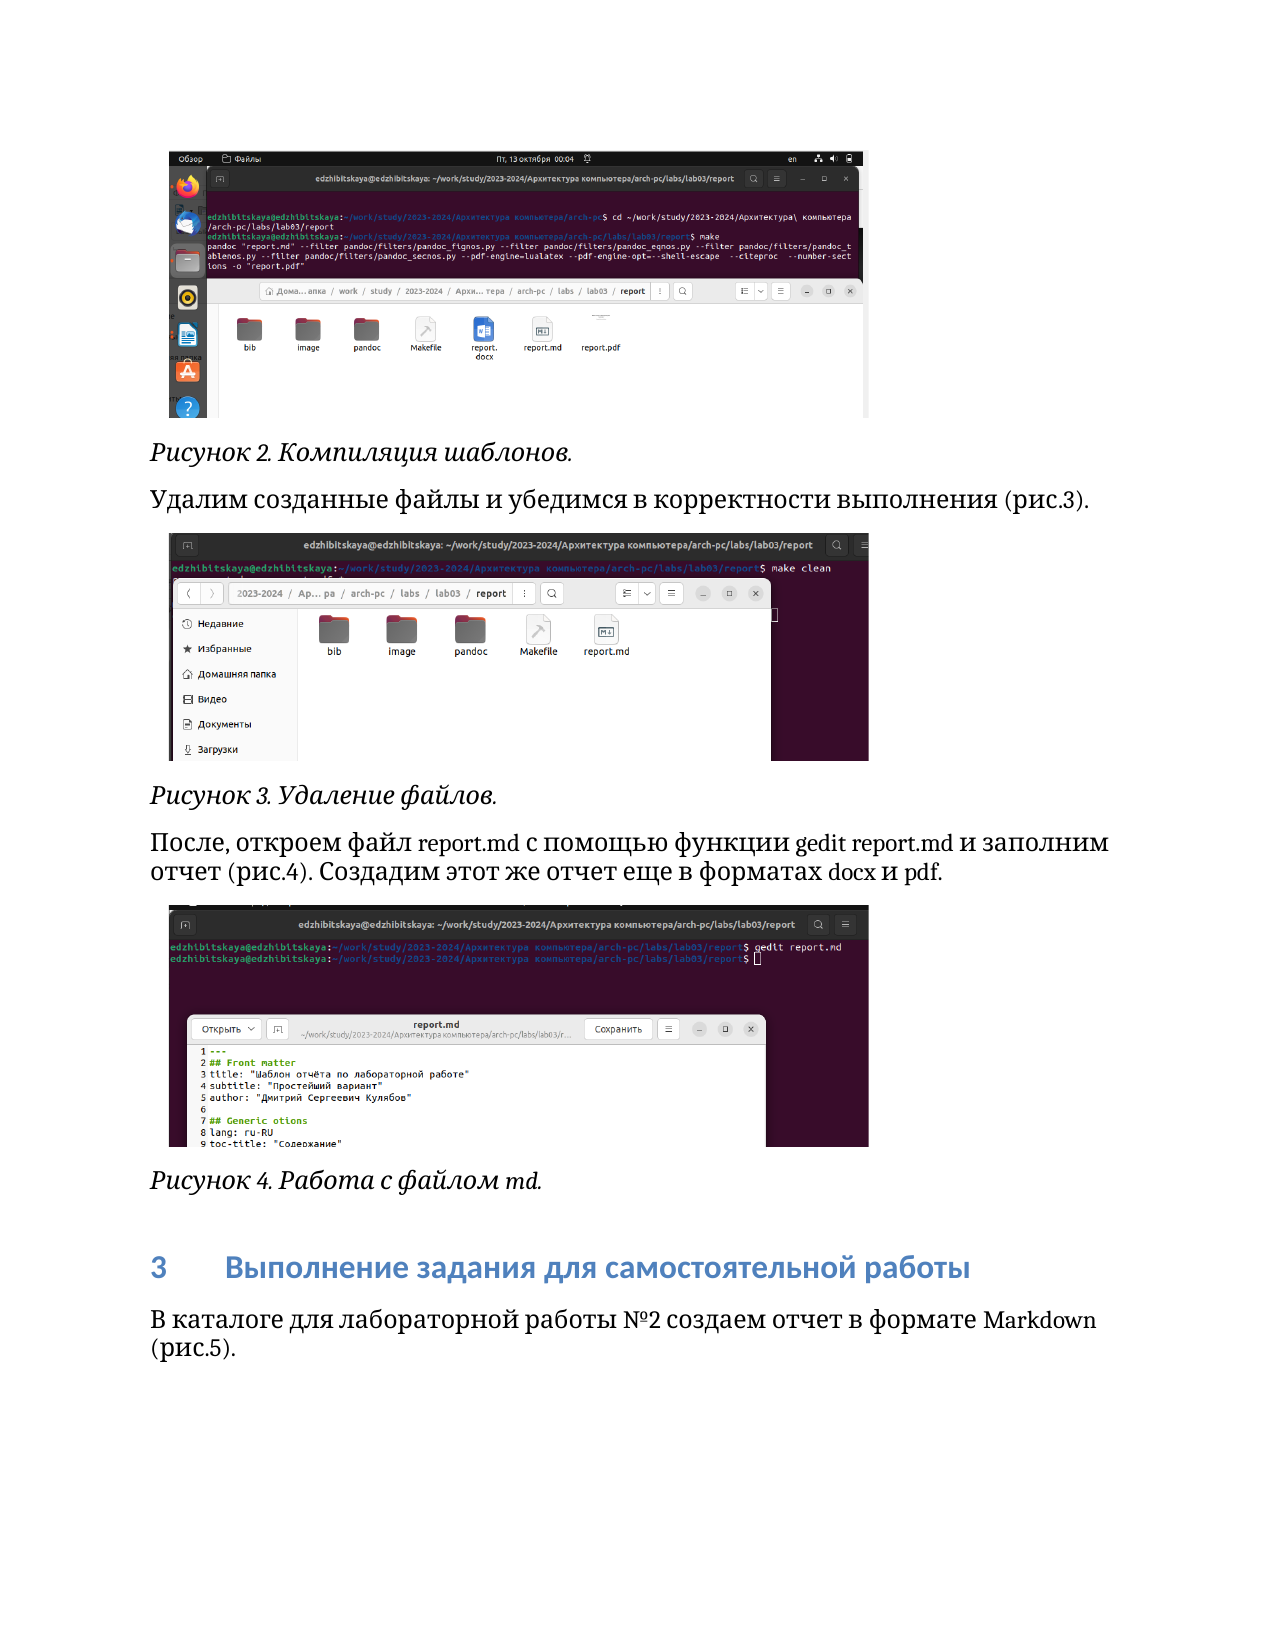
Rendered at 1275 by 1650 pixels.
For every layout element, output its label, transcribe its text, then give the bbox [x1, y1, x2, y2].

text Рисунок 3. Удаление файлов. [150, 782, 1125, 811]
text Рисунок 2. Компиляция шаблонов. [150, 439, 1125, 468]
text Рисунок 4. Работа с файлом md. [150, 1167, 1125, 1196]
text Удалим созданные файлы и убедимся в корректности выполнения (рис.3). [150, 486, 1125, 515]
text После, откроем файл report.md с помощью функции gedit report.md и заполним отчет (рис.4). Создадим этот же отчет еще в форматах docx и pdf. [150, 829, 1125, 887]
picture [168, 150, 869, 418]
subtitle 3 Выполнение задания для самостоятельной работы [150, 1246, 1125, 1287]
text В каталоге для лабораторной работы №2 создаем отчет в формате Markdown (рис.5). [150, 1306, 1125, 1363]
picture [168, 905, 869, 1147]
picture [168, 533, 869, 761]
